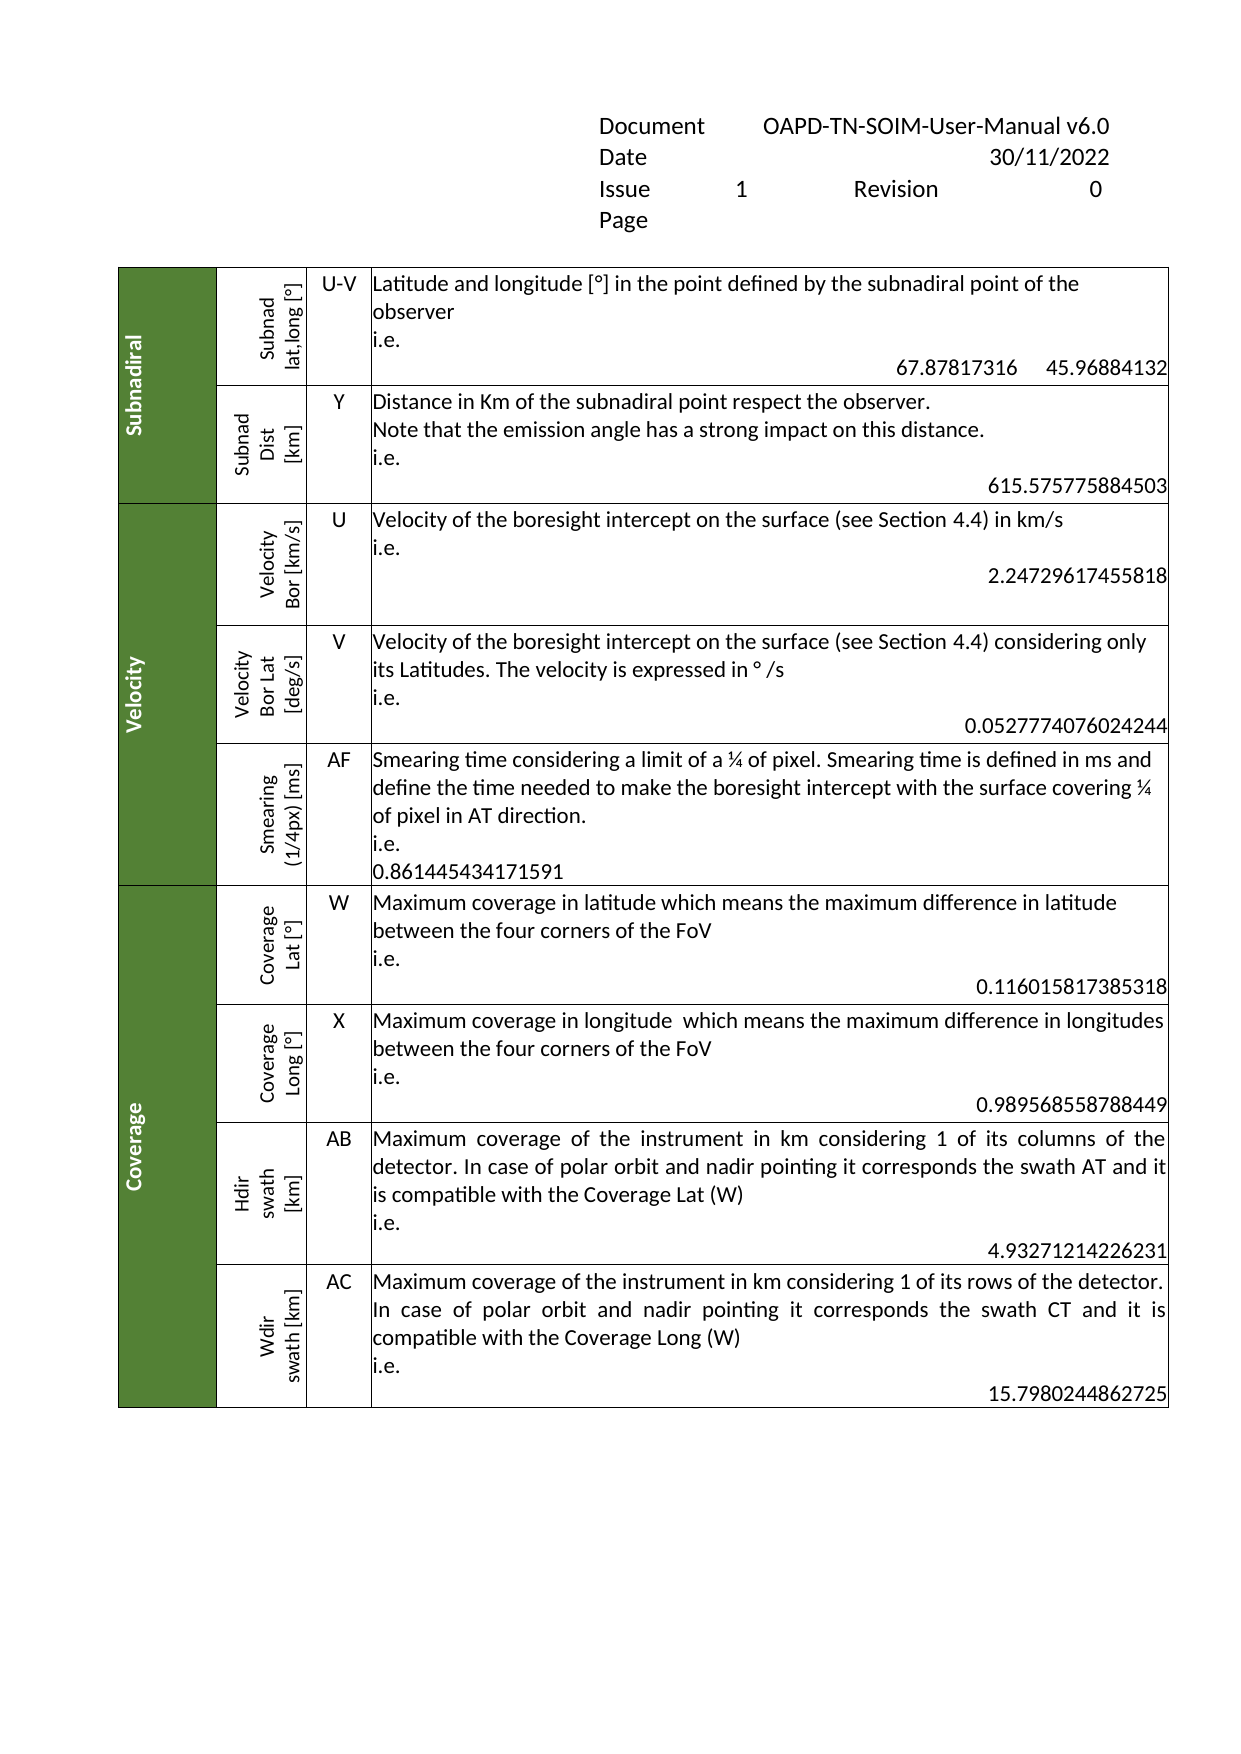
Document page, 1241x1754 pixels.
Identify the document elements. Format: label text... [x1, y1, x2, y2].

table_cell Velocity of the boresight intercept on the surface (see Section 4.4) in km/s i.e. 2.24729617455818 [372, 504, 1168, 624]
table_cell Wdir swath [km] [217, 1265, 306, 1407]
table_cell AB [307, 1123, 371, 1264]
table_cell Latitude and longitude [°] in the point defined by the subnadiral point of the observer i.e. 67.87817316 45.96884132 [372, 268, 1168, 385]
table_cell U-V [307, 268, 371, 385]
table_cell AF [307, 744, 371, 885]
table_cell Y [307, 386, 371, 503]
table_cell Coverage Long [°] [217, 1005, 306, 1122]
table_cell Hdir swath [km] [217, 1123, 306, 1264]
table_cell Maximum coverage of the instrument in km considering 1 of its columns of the detector. In case of polar orbit and nadir pointing it corresponds the swath AT and it is compatible with the Coverage Lat (W) i.e. 4.93271214226231 [372, 1123, 1168, 1264]
table_cell Maximum coverage in latitude which means the maximum difference in latitude between the four corners of the FoV i.e. 0.116015817385318 [372, 886, 1168, 1003]
table_cell Maximum coverage of the instrument in km considering 1 of its rows of the detector. In case of polar orbit and nadir pointing it corresponds the swath CT and it is compatible with the Coverage Long (W) i.e. 15.7980244862725 [372, 1265, 1168, 1407]
table_cell Smearing time considering a limit of a ¼ of pixel. Smearing time is defined in ms and define the time needed to make the boresight intercept with the surface covering ¼ of pixel in AT direction. i.e. 0.861445434171591 [372, 744, 1168, 885]
table_cell Maximum coverage in longitude which means the maximum difference in longitudes between the four corners of the FoV i.e. 0.989568558788449 [372, 1005, 1168, 1122]
table_cell Subnad Dist [km] [217, 386, 306, 503]
table_cell Distance in Km of the subnadiral point respect the observer. Note that the emission angle has a strong impact on this distance. i.e. 615.575775884503 [372, 386, 1168, 503]
table_cell U [307, 504, 371, 624]
table_cell Velocity Bor [km/s] [217, 504, 306, 624]
table_cell Velocity of the boresight intercept on the surface (see Section 4.4) considering only its Latitudes. The velocity is expressed in ° /s i.e. 0.0527774076024244 [372, 626, 1168, 743]
table_cell Velocity Bor Lat [deg/s] [217, 626, 306, 743]
table_cell Subnad lat,long [°] [217, 268, 306, 385]
table_cell Velocity [119, 504, 216, 885]
table_cell AC [307, 1265, 371, 1407]
table_cell V [307, 626, 371, 743]
table_cell Coverage Lat [°] [217, 886, 306, 1003]
table_cell X [307, 1005, 371, 1122]
table_cell W [307, 886, 371, 1003]
table_cell Coverage [119, 886, 216, 1407]
table_cell Subnadiral [119, 268, 216, 503]
table_cell Smearing (1/4px) [ms] [217, 744, 306, 885]
